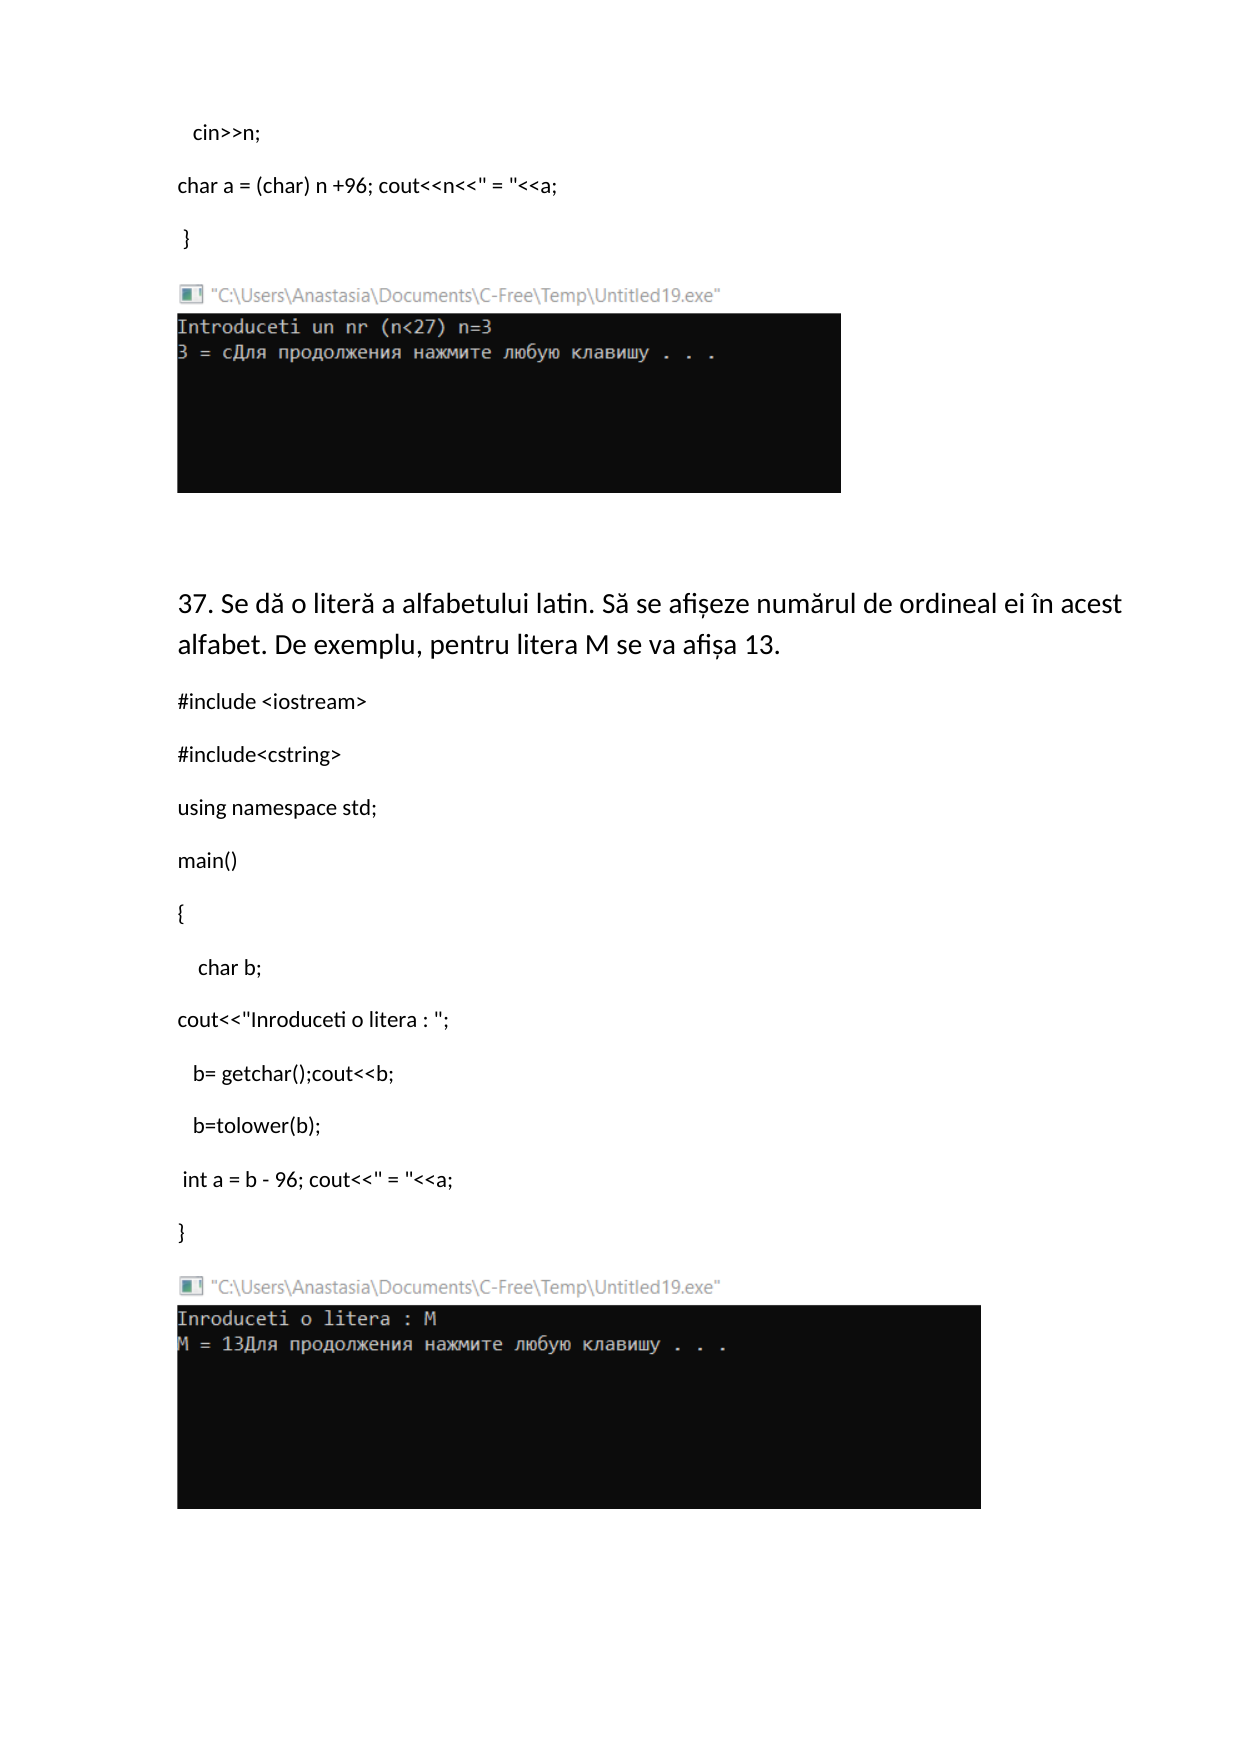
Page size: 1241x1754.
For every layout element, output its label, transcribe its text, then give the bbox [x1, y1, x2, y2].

text b=tolower(b); [177, 1112, 1152, 1140]
text using namespace std; [177, 793, 1152, 822]
text } [177, 224, 1152, 252]
text 37. Se dă o literă a alfabetului latin. Să se afișeze numărul de ordineal ei în acest alfabet. De exemplu, pentru litera M se va afișa 13. [177, 585, 1152, 661]
text } [177, 1218, 1152, 1246]
text int a = b - 96; cout<<" = "<<a; [177, 1165, 1152, 1193]
text char a = (char) n +96; cout<<n<<" = "<<a; [177, 171, 1152, 199]
text #include<cstring> [177, 741, 1152, 768]
picture [177, 277, 841, 493]
text cin>>n; [177, 118, 1152, 146]
text b= getchar();cout<<b; [177, 1059, 1152, 1087]
text { [177, 899, 1152, 928]
text #include <iostream> [177, 687, 1152, 716]
text char b; [177, 953, 1152, 981]
picture [177, 1270, 981, 1509]
text main() [177, 847, 1152, 874]
text cout<<"Inroduceti o litera : "; [177, 1006, 1152, 1034]
